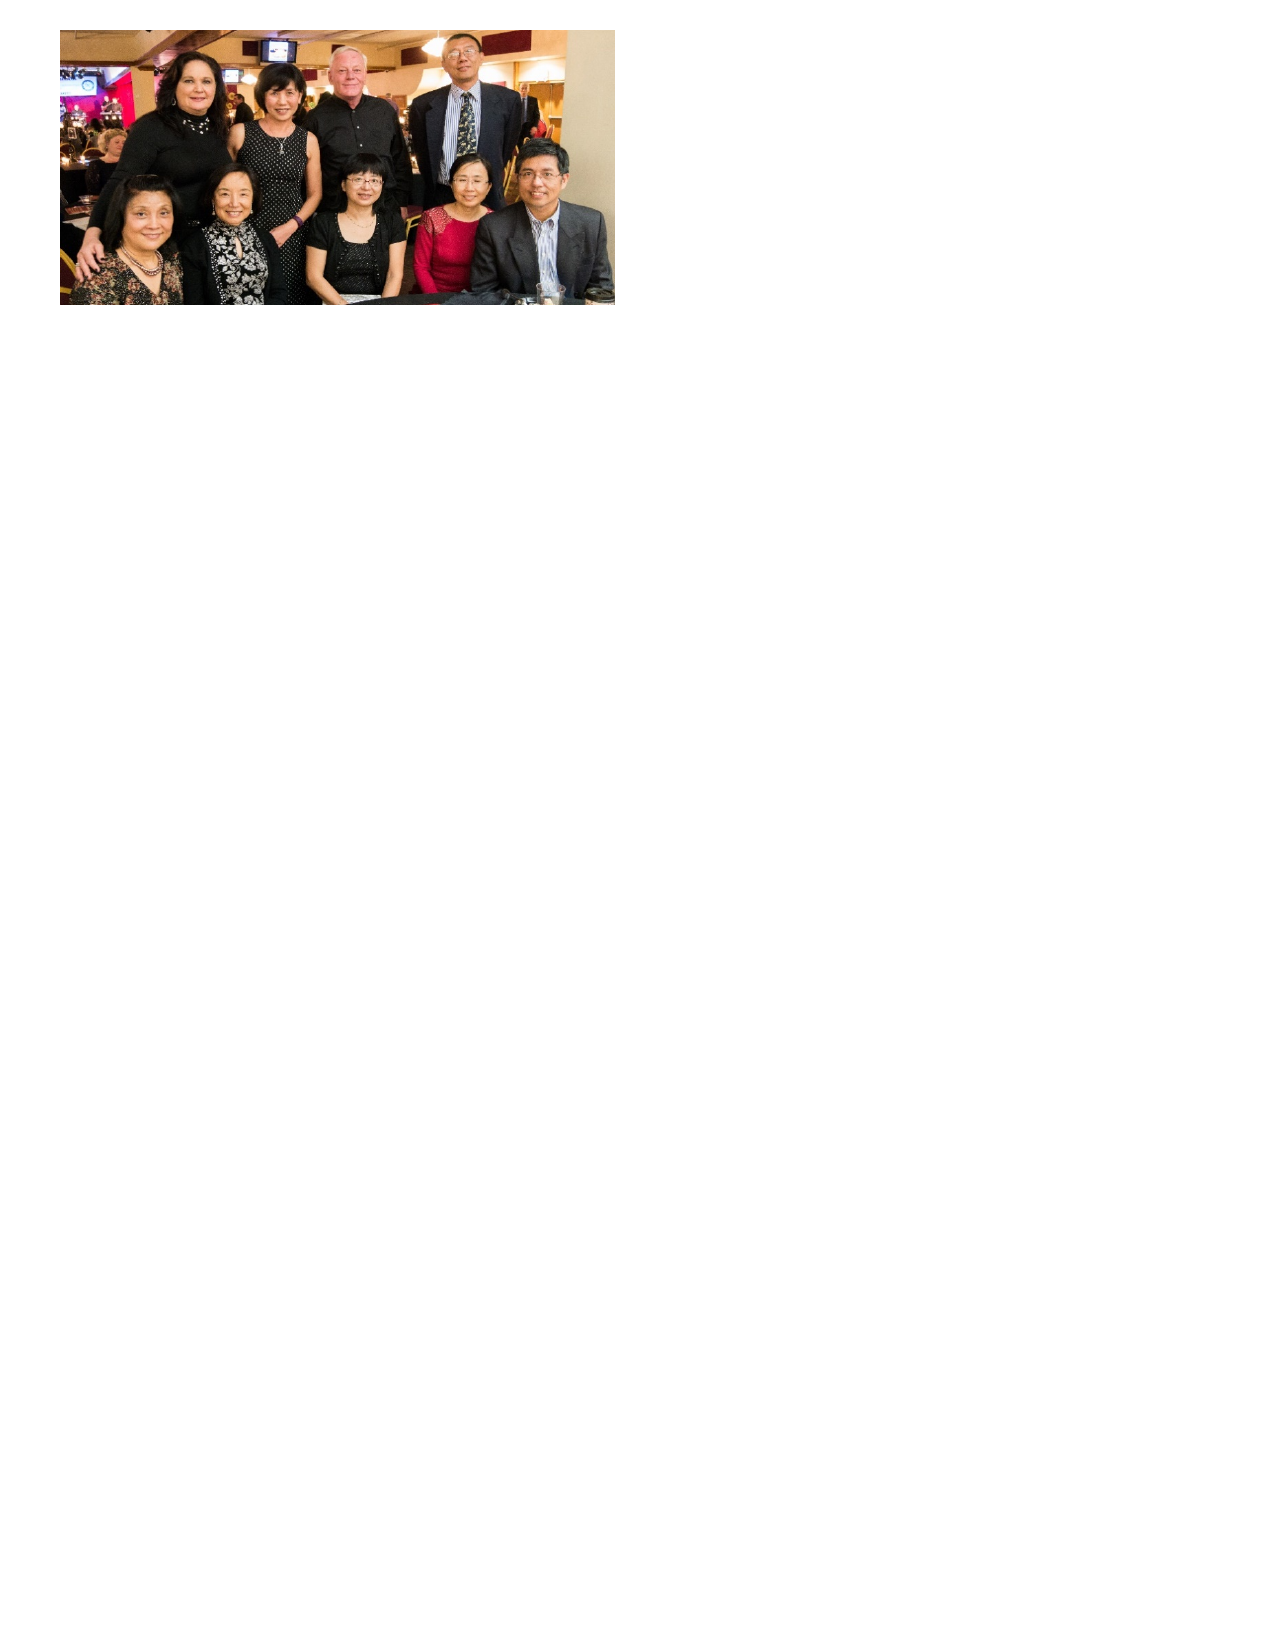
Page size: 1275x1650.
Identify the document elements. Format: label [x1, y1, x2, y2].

picture [60, 30, 615, 305]
